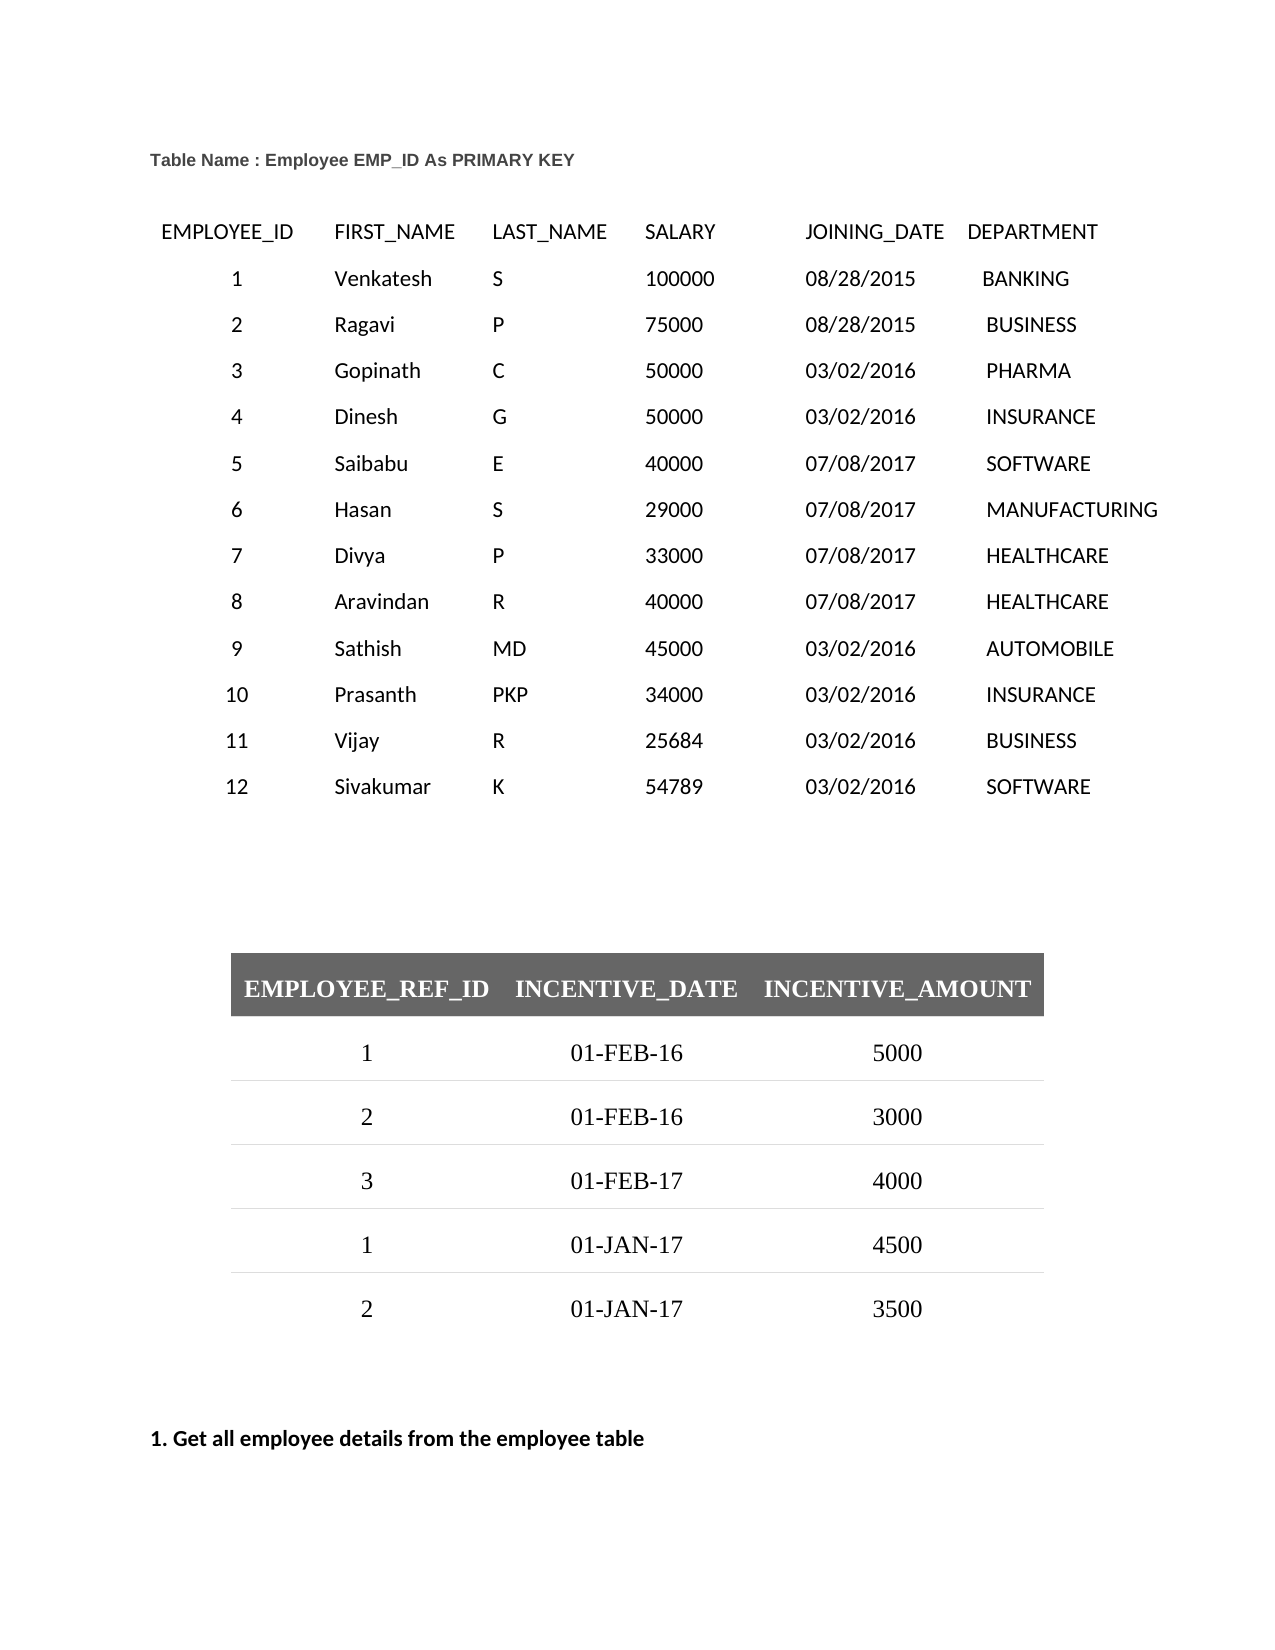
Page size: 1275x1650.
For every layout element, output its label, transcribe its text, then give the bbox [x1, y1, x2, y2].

table_cell 4 [150, 403, 323, 449]
table_cell 07/08/2017 [794, 541, 975, 587]
table_cell 1 [150, 264, 323, 310]
table_cell 1 [231, 1209, 502, 1272]
table_cell 01-FEB-17 [502, 1145, 751, 1208]
table_cell 01-JAN-17 [502, 1209, 751, 1272]
table_cell 100000 [634, 264, 794, 310]
table_cell G [481, 403, 634, 449]
table_cell MANUFACTURING [975, 495, 1275, 541]
table_cell BANKING [966, 264, 1275, 310]
table_cell 07/08/2017 [794, 449, 975, 495]
table_cell BUSINESS [975, 726, 1275, 772]
table_cell 40000 [634, 588, 794, 634]
table_cell 9 [150, 634, 323, 680]
table_cell SOFTWARE [975, 449, 1275, 495]
table_cell 3500 [751, 1273, 1044, 1336]
table_cell Ragavi [323, 310, 481, 356]
table_cell MD [481, 634, 634, 680]
table_cell Divya [323, 541, 481, 587]
table_cell 03/02/2016 [794, 680, 975, 726]
table_cell Sivakumar [323, 773, 481, 819]
table_cell P [481, 541, 634, 587]
table_cell 75000 [634, 310, 794, 356]
table_cell 7 [150, 541, 323, 587]
table_cell 5 [150, 449, 323, 495]
table_cell 3000 [751, 1081, 1044, 1144]
table_cell 12 [150, 773, 323, 819]
table_cell 45000 [634, 634, 794, 680]
table_header EMPLOYEE_REF_ID [231, 953, 502, 1016]
table_cell 03/02/2016 [794, 726, 975, 772]
table_cell 2 [231, 1273, 502, 1336]
table_cell 50000 [634, 403, 794, 449]
table_header INCENTIVE_AMOUNT [751, 953, 1044, 1016]
table_cell 3 [150, 356, 323, 402]
table_cell P [481, 310, 634, 356]
table_header SALARY [634, 188, 794, 264]
table_cell Aravindan [323, 588, 481, 634]
text 1. Get all employee details from the employee table [150, 1424, 1125, 1452]
table_cell Sathish [323, 634, 481, 680]
table_cell INSURANCE [975, 403, 1275, 449]
table_cell 03/02/2016 [794, 773, 975, 819]
table_cell 6 [150, 495, 323, 541]
table_cell 54789 [634, 773, 794, 819]
table_header JOINING_DATE [794, 188, 956, 264]
table_cell Hasan [323, 495, 481, 541]
table_cell 10 [150, 680, 323, 726]
table_cell 4000 [751, 1145, 1044, 1208]
table_cell Vijay [323, 726, 481, 772]
table_cell 3 [231, 1145, 502, 1208]
table_cell 29000 [634, 495, 794, 541]
table_cell Dinesh [323, 403, 481, 449]
table_cell 01-FEB-16 [502, 1081, 751, 1144]
table_cell 2 [231, 1081, 502, 1144]
table_cell AUTOMOBILE [975, 634, 1275, 680]
table_cell 2 [150, 310, 323, 356]
table_cell R [481, 588, 634, 634]
table_cell 11 [150, 726, 323, 772]
table_cell 01-JAN-17 [502, 1273, 751, 1336]
table_header LAST_NAME [481, 188, 634, 264]
table_cell 03/02/2016 [794, 403, 975, 449]
table_cell 5000 [751, 1017, 1044, 1079]
table_cell 08/28/2015 [794, 310, 975, 356]
table_cell 33000 [634, 541, 794, 587]
table_header EMPLOYEE_ID [150, 188, 323, 264]
table_cell 25684 [634, 726, 794, 772]
table_cell 1 [231, 1017, 502, 1079]
table_cell Saibabu [323, 449, 481, 495]
table_cell Gopinath [323, 356, 481, 402]
table_header DEPARTMENT [956, 188, 1275, 264]
table_cell PHARMA [975, 356, 1275, 402]
table_cell INSURANCE [975, 680, 1275, 726]
table_cell 08/28/2015 [794, 264, 966, 310]
table_cell PKP [481, 680, 634, 726]
table_cell E [481, 449, 634, 495]
table_cell HEALTHCARE [975, 588, 1275, 634]
table_cell R [481, 726, 634, 772]
table_cell 03/02/2016 [794, 634, 975, 680]
table_cell C [481, 356, 634, 402]
table_cell S [481, 495, 634, 541]
table_cell S [481, 264, 634, 310]
table_cell 40000 [634, 449, 794, 495]
table_cell 07/08/2017 [794, 495, 975, 541]
table_cell Prasanth [323, 680, 481, 726]
table_cell 07/08/2017 [794, 588, 975, 634]
table_cell 03/02/2016 [794, 356, 975, 402]
table_cell 50000 [634, 356, 794, 402]
table_cell 34000 [634, 680, 794, 726]
table_cell 01-FEB-16 [502, 1017, 751, 1079]
table_cell HEALTHCARE [975, 541, 1275, 587]
table_header INCENTIVE_DATE [502, 953, 751, 1016]
table_header FIRST_NAME [323, 188, 481, 264]
table_cell 4500 [751, 1209, 1044, 1272]
table_cell K [481, 773, 634, 819]
text Table Name : Employee EMP_ID As PRIMARY KEY [150, 150, 1125, 170]
table_cell 8 [150, 588, 323, 634]
table_cell Venkatesh [323, 264, 481, 310]
table_cell SOFTWARE [975, 773, 1275, 819]
table_cell BUSINESS [975, 310, 1275, 356]
